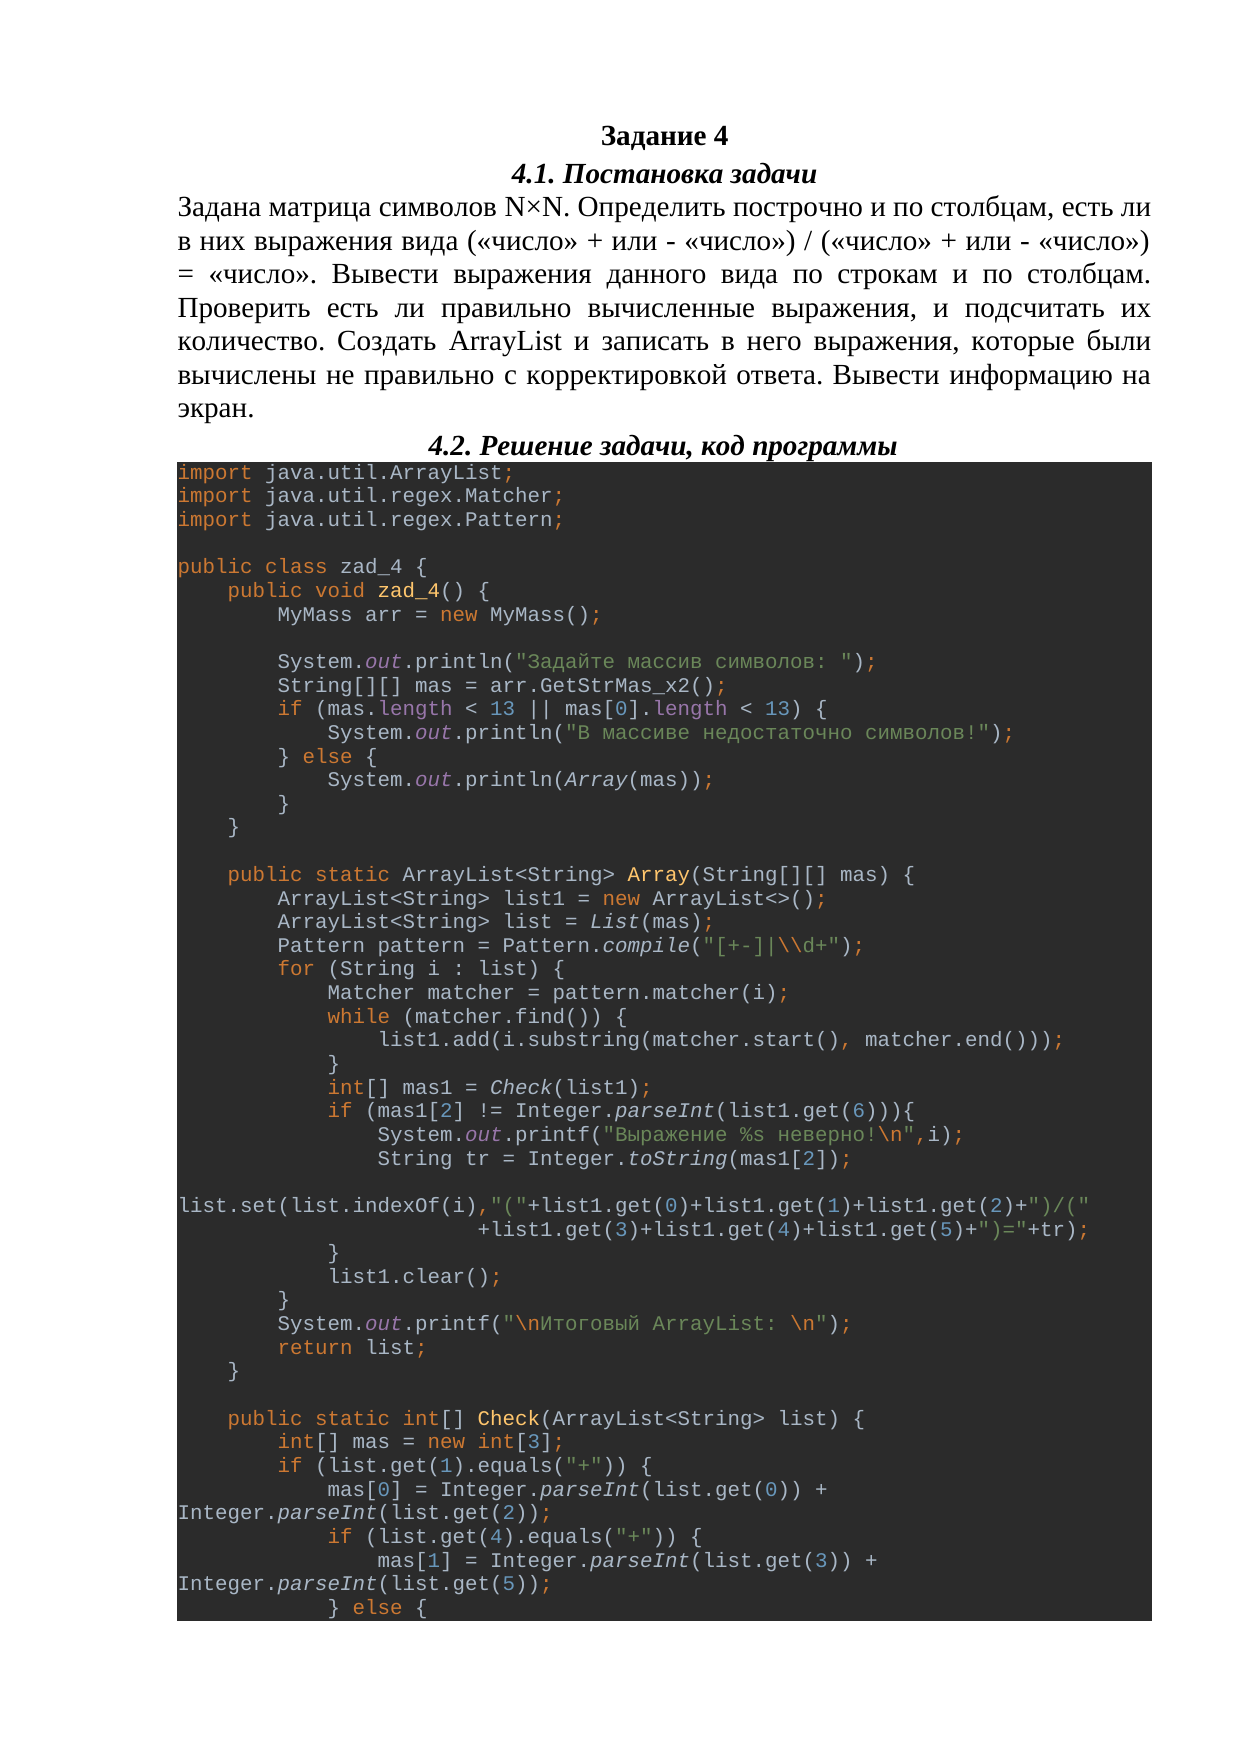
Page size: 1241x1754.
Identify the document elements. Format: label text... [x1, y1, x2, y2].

subtitle Задание 4 [177, 118, 1152, 152]
text Задана матрица символов N×N. Определить построчно и по столбцам, есть ли в них выражения вида («число» + или - «число») / («число» + или - «число») = «число». Вывести выражения данного вида по строкам и по столбцам. Проверить есть ли правильно вычисленные выражения, и подсчитать их количество. Создать ArrayList и записать в него выражения, которые были вычислены не правильно с корректировкой ответа. Вывести информацию на экран. [177, 189, 1152, 424]
subtitle 4.2. Решение задачи, код программы [177, 428, 1152, 462]
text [177, 462, 1152, 1621]
subtitle 4.1. Постановка задачи [177, 156, 1152, 189]
